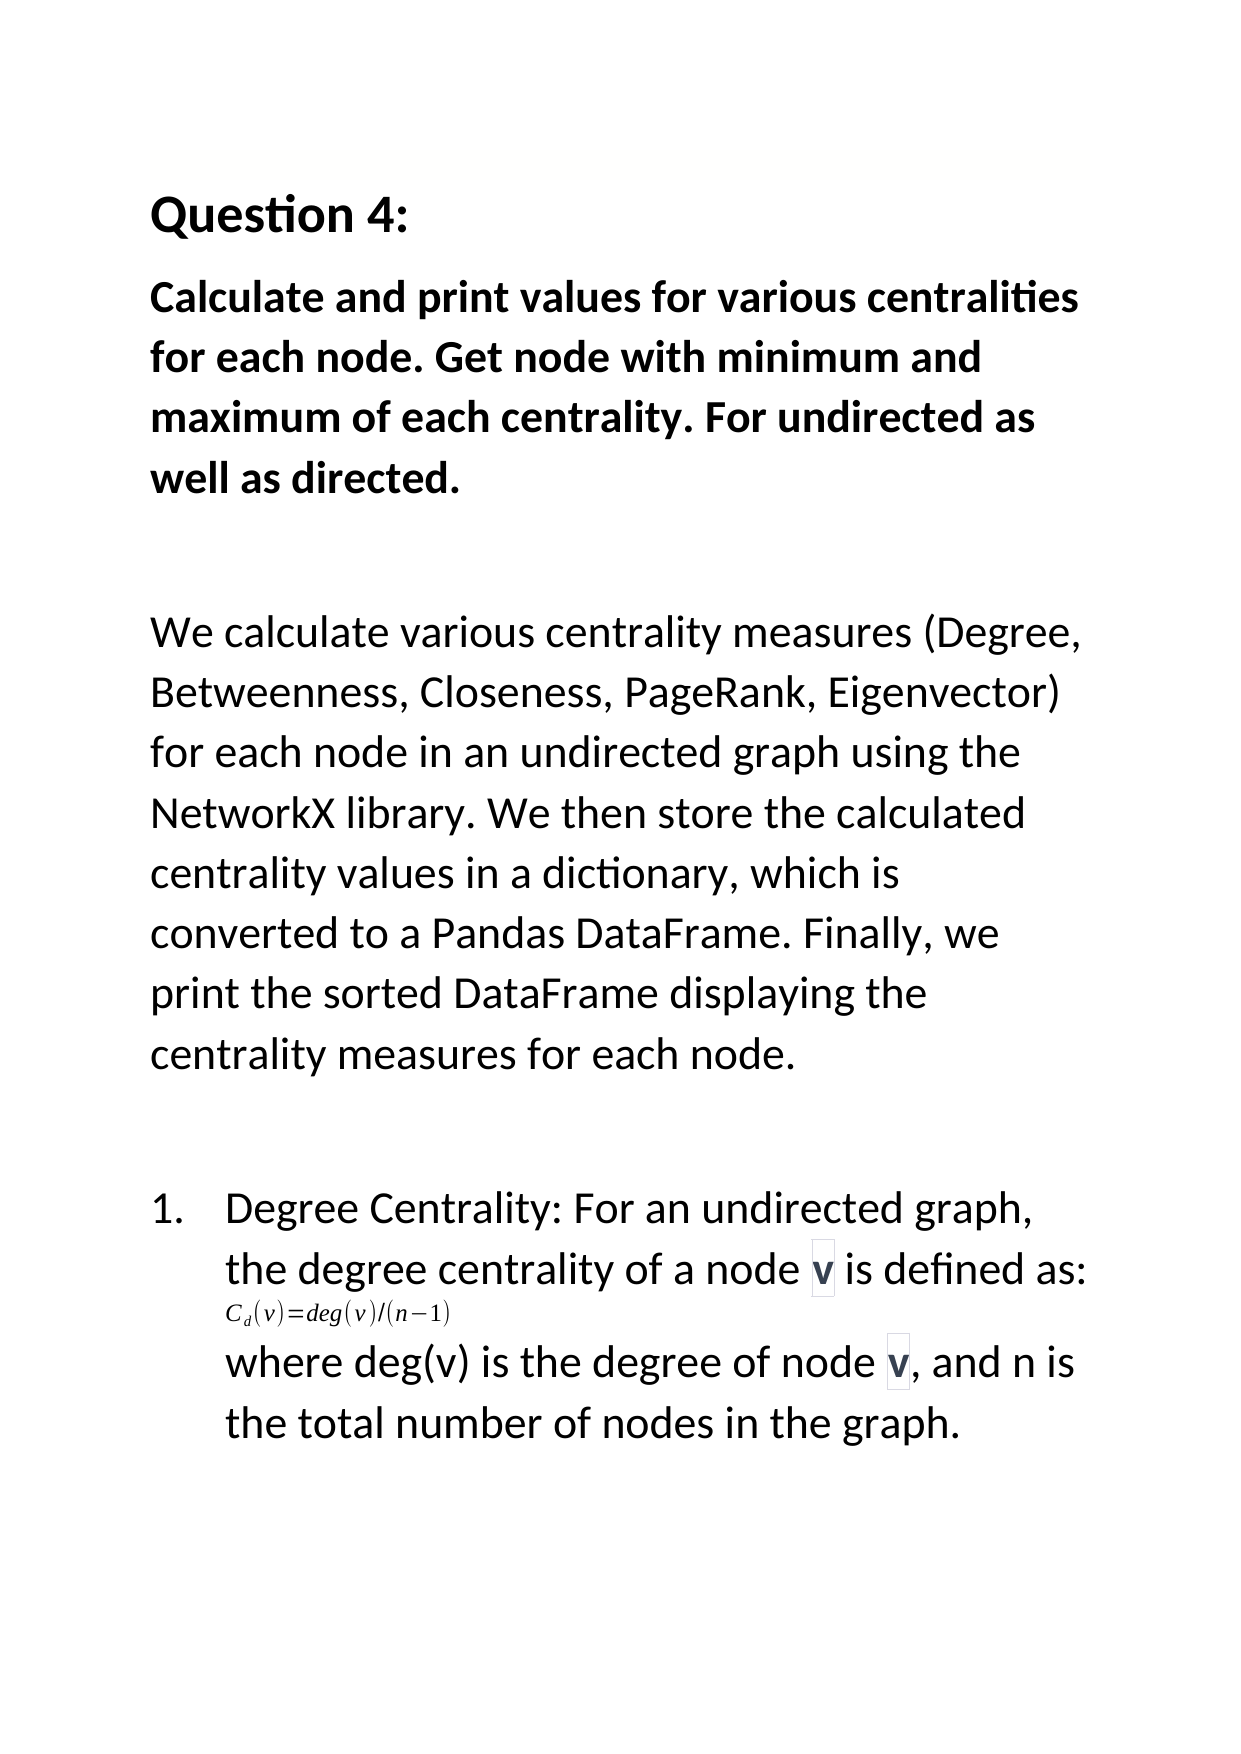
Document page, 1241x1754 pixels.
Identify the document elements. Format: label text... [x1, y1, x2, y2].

list Degree Centrality: For an undirected graph, the degree centrality of a node v is defined as: [150, 1179, 1090, 1330]
list where deg(v) is the degree of node v, and n is the total number of nodes in the graph. [225, 1332, 1090, 1450]
text We calculate various centrality measures (Degree, Betweenness, Closeness, PageRank, Eigenvector) for each node in an undirected graph using the NetworkX library. We then store the calculated centrality values in a dictionary, which is converted to a Pandas DataFrame. Finally, we print the sorted DataFrame displaying the centrality measures for each node. [150, 603, 1090, 1081]
text Calculate and print values for various centralities for each node. Get node with minimum and maximum of each centrality. For undirected as well as directed. [150, 268, 1090, 504]
text Question 4: [150, 180, 1090, 246]
